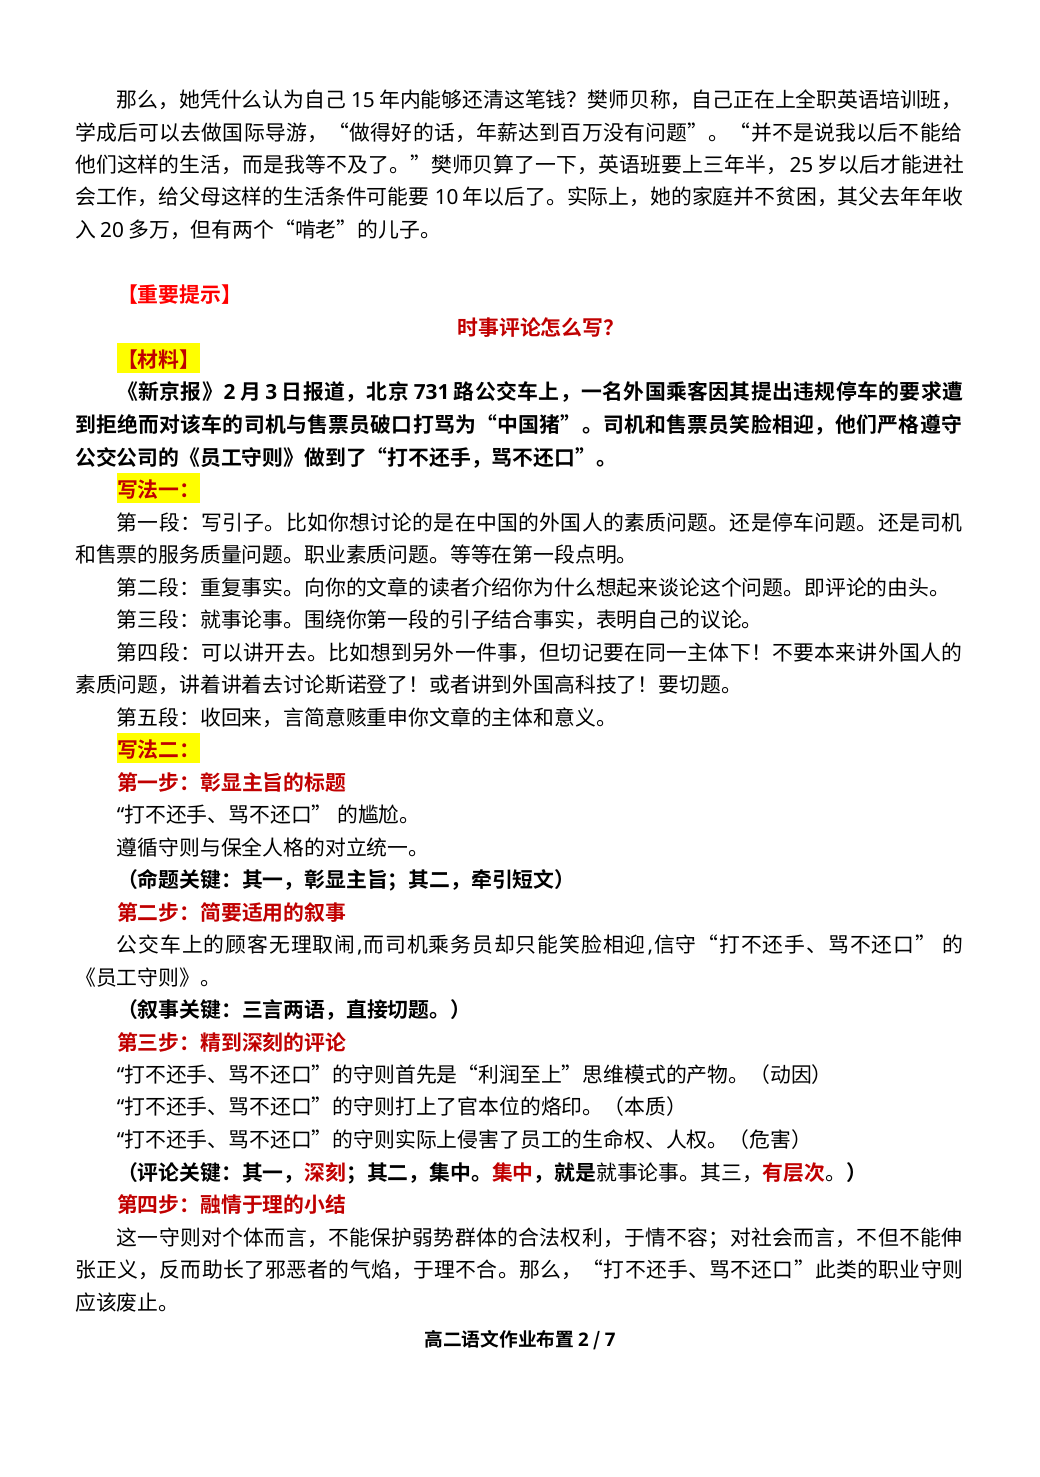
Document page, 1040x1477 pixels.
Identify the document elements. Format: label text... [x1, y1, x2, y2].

text “打不还手、骂不还口” 的尴尬。 [75, 797, 964, 829]
text 第二步：简要适用的叙事 [75, 894, 964, 927]
text 遵循守则与保全人格的对立统一。 [75, 829, 964, 862]
text 写法一： [75, 472, 964, 504]
text 【重要提示】 [75, 277, 964, 309]
text “打不还手、骂不还口”的守则打上了官本位的烙印。（本质） [75, 1089, 964, 1122]
text 第四段：可以讲开去。比如想到另外一件事，但切记要在同一主体下！不要本来讲外国人的素质问题，讲着讲着去讨论斯诺登了！或者讲到外国高科技了！要切题。 [75, 634, 964, 699]
text 第一段：写引子。比如你想讨论的是在中国的外国人的素质问题。还是停车问题。还是司机和售票的服务质量问题。职业素质问题。等等在第一段点明。 [75, 504, 964, 569]
text （评论关键：其一，深刻；其二，集中。集中，就是就事论事。其三，有层次。） [75, 1154, 964, 1187]
text 第二段：重复事实。向你的文章的读者介绍你为什么想起来谈论这个问题。即评论的由头。 [75, 569, 964, 602]
text 这一守则对个体而言，不能保护弱势群体的合法权利，于情不容；对社会而言，不但不能伸张正义，反而助长了邪恶者的气焰，于理不合。那么，“打不还手、骂不还口”此类的职业守则应该废止。 [75, 1219, 964, 1317]
text （叙事关键：三言两语，直接切题。） [75, 992, 964, 1024]
text 时事评论怎么写？ [75, 309, 964, 342]
text 《新京报》2月3日报道，北京731路公交车上，一名外国乘客因其提出违规停车的要求遭到拒绝而对该车的司机与售票员破口打骂为“中国猪”。司机和售票员笑脸相迎，他们严格遵守公交公司的《员工守则》做到了“打不还手，骂不还口”。 [75, 374, 964, 472]
text 第三段：就事论事。围绕你第一段的引子结合事实，表明自己的议论。 [75, 602, 964, 634]
text “打不还手、骂不还口”的守则首先是“利润至上”思维模式的产物。（动因） [75, 1057, 964, 1089]
text 那么，她凭什么认为自己15年内能够还清这笔钱？樊师贝称，自己正在上全职英语培训班，学成后可以去做国际导游，“做得好的话，年薪达到百万没有问题”。“并不是说我以后不能给他们这样的生活，而是我等不及了。”樊师贝算了一下，英语班要上三年半，25岁以后才能进社会工作，给父母这样的生活条件可能要10年以后了。实际上，她的家庭并不贫困，其父去年年收入20多万，但有两个“啃老”的儿子。 [75, 82, 964, 244]
text 第五段：收回来，言简意赅重申你文章的主体和意义。 [75, 699, 964, 732]
text 第四步：融情于理的小结 [75, 1187, 964, 1219]
text 写法二： [75, 732, 964, 764]
text 第一步：彰显主旨的标题 [75, 764, 964, 797]
text “打不还手、骂不还口”的守则实际上侵害了员工的生命权、人权。（危害） [75, 1122, 964, 1154]
text （命题关键：其一，彰显主旨；其二，牵引短文） [75, 862, 964, 894]
text 公交车上的顾客无理取闹,而司机乘务员却只能笑脸相迎,信守“打不还手、骂不还口” 的《员工守则》。 [75, 927, 964, 992]
text 【材料】 [75, 342, 964, 374]
text 第三步：精到深刻的评论 [75, 1024, 964, 1057]
